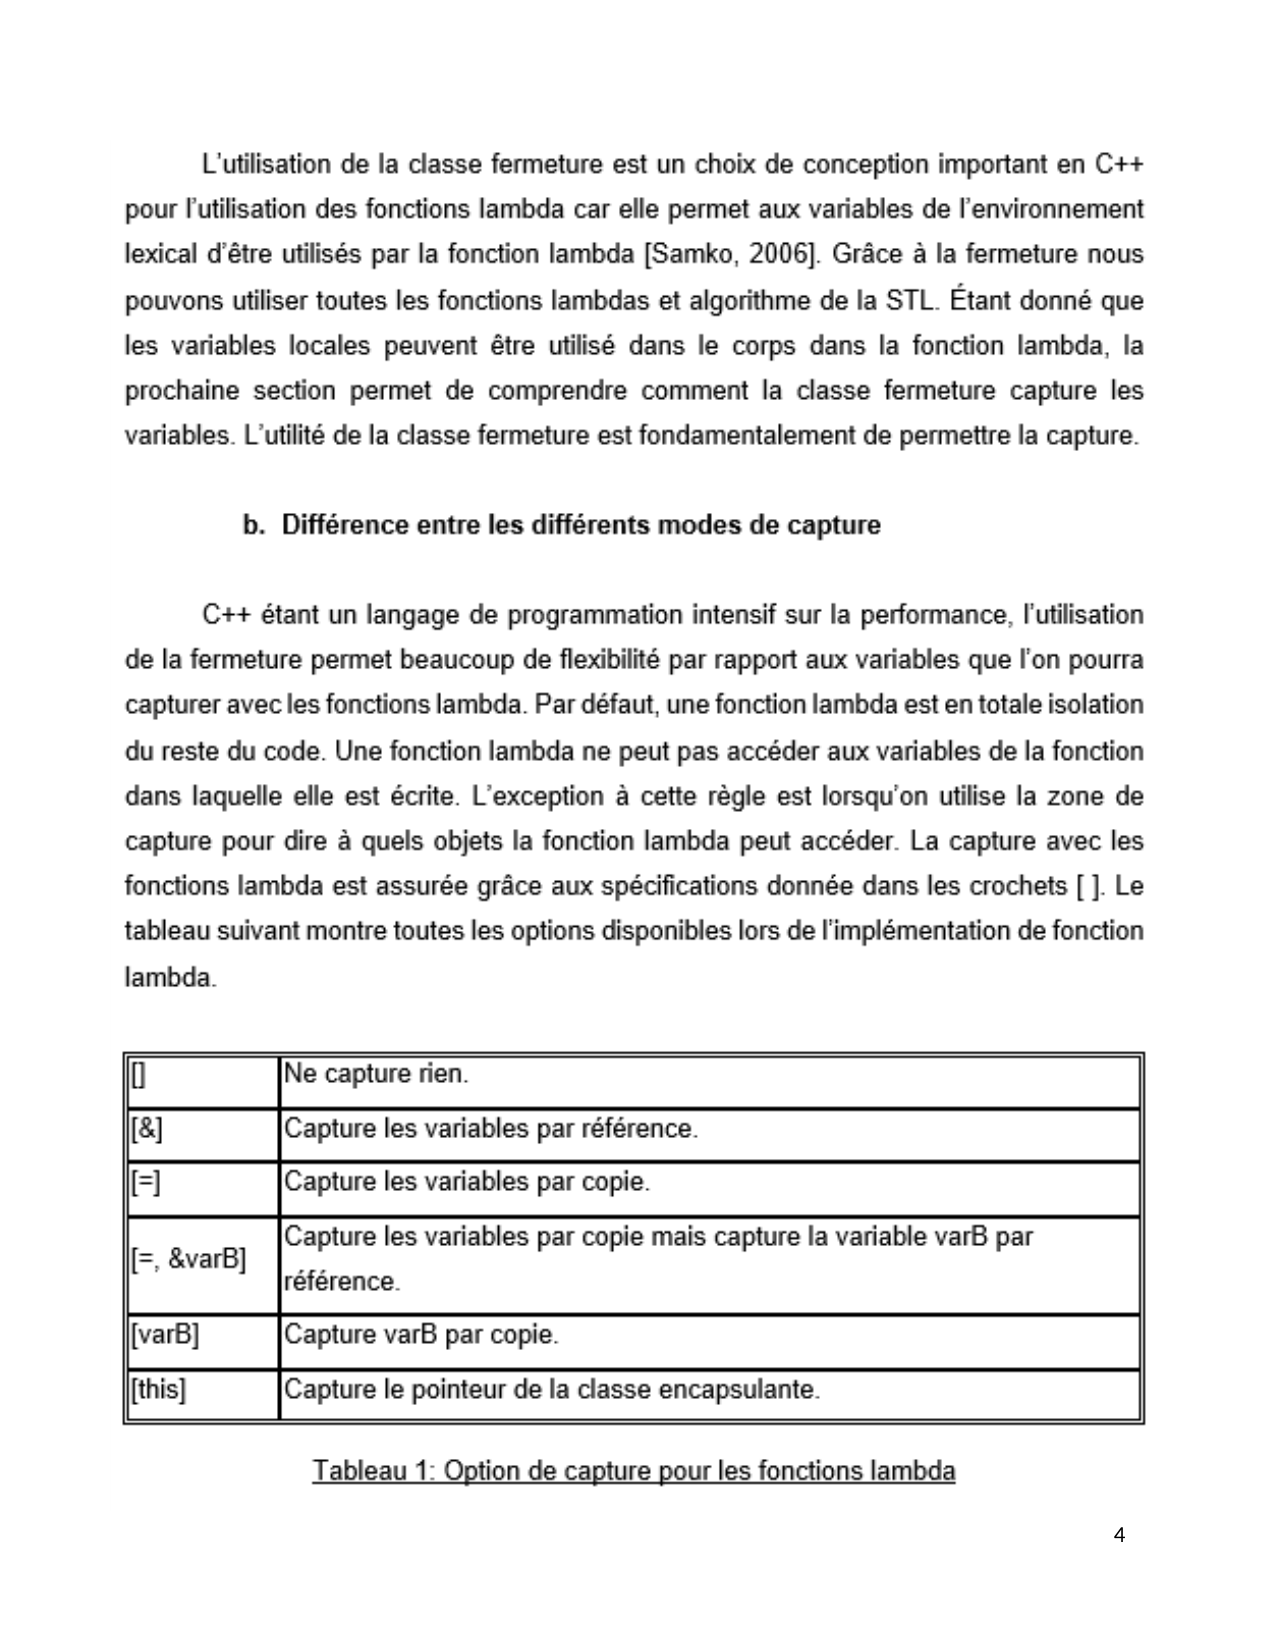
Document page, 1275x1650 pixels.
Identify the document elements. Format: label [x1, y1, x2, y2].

picture [109, 140, 1166, 1511]
